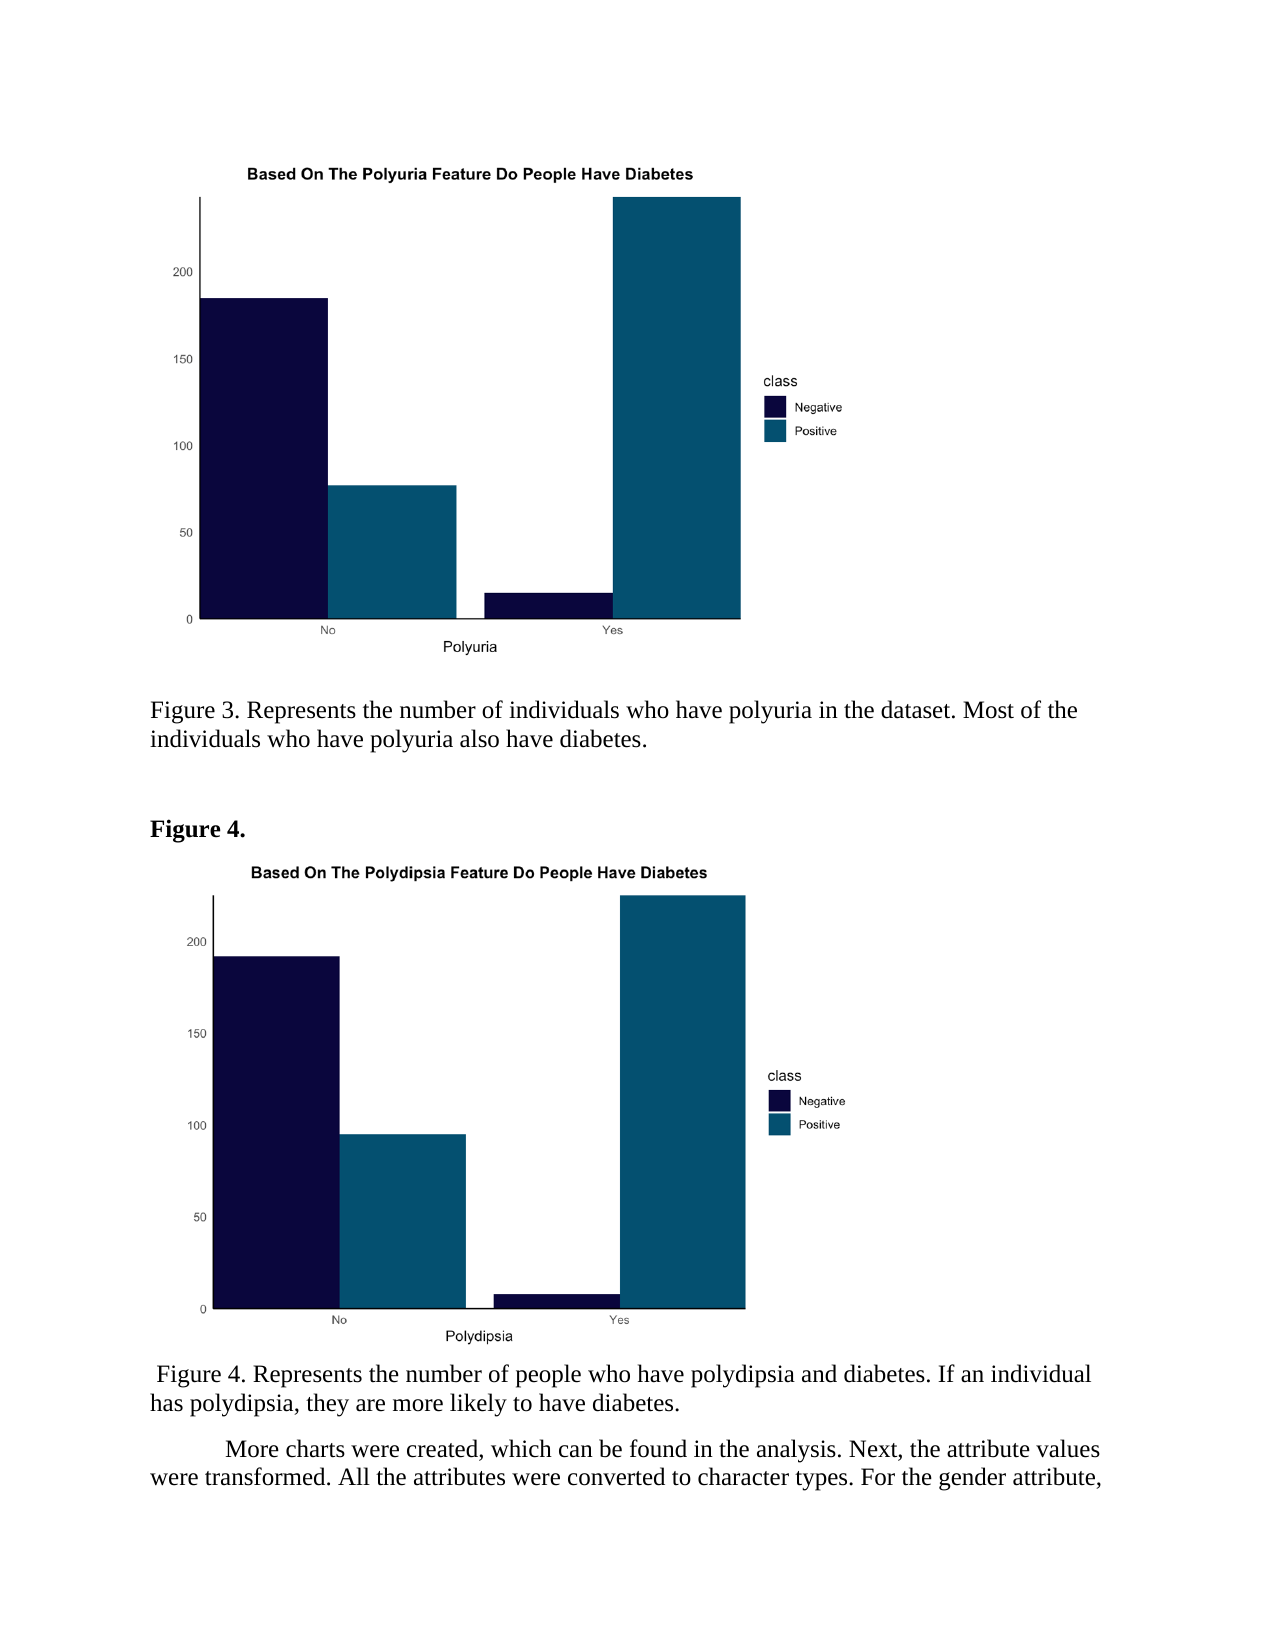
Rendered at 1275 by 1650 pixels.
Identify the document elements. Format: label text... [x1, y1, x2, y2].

text Figure 4. Represents the number of people who have polydipsia and diabetes. If an individual has polydipsia, they are more likely to have diabetes. [150, 1359, 1125, 1417]
text Figure 4. [150, 814, 1125, 843]
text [150, 1434, 1125, 1491]
picture [178, 857, 848, 1353]
picture [167, 157, 848, 661]
text Figure 3. Represents the number of individuals who have polyuria in the dataset. Most of the individuals who have polyuria also have diabetes. [150, 695, 1125, 752]
